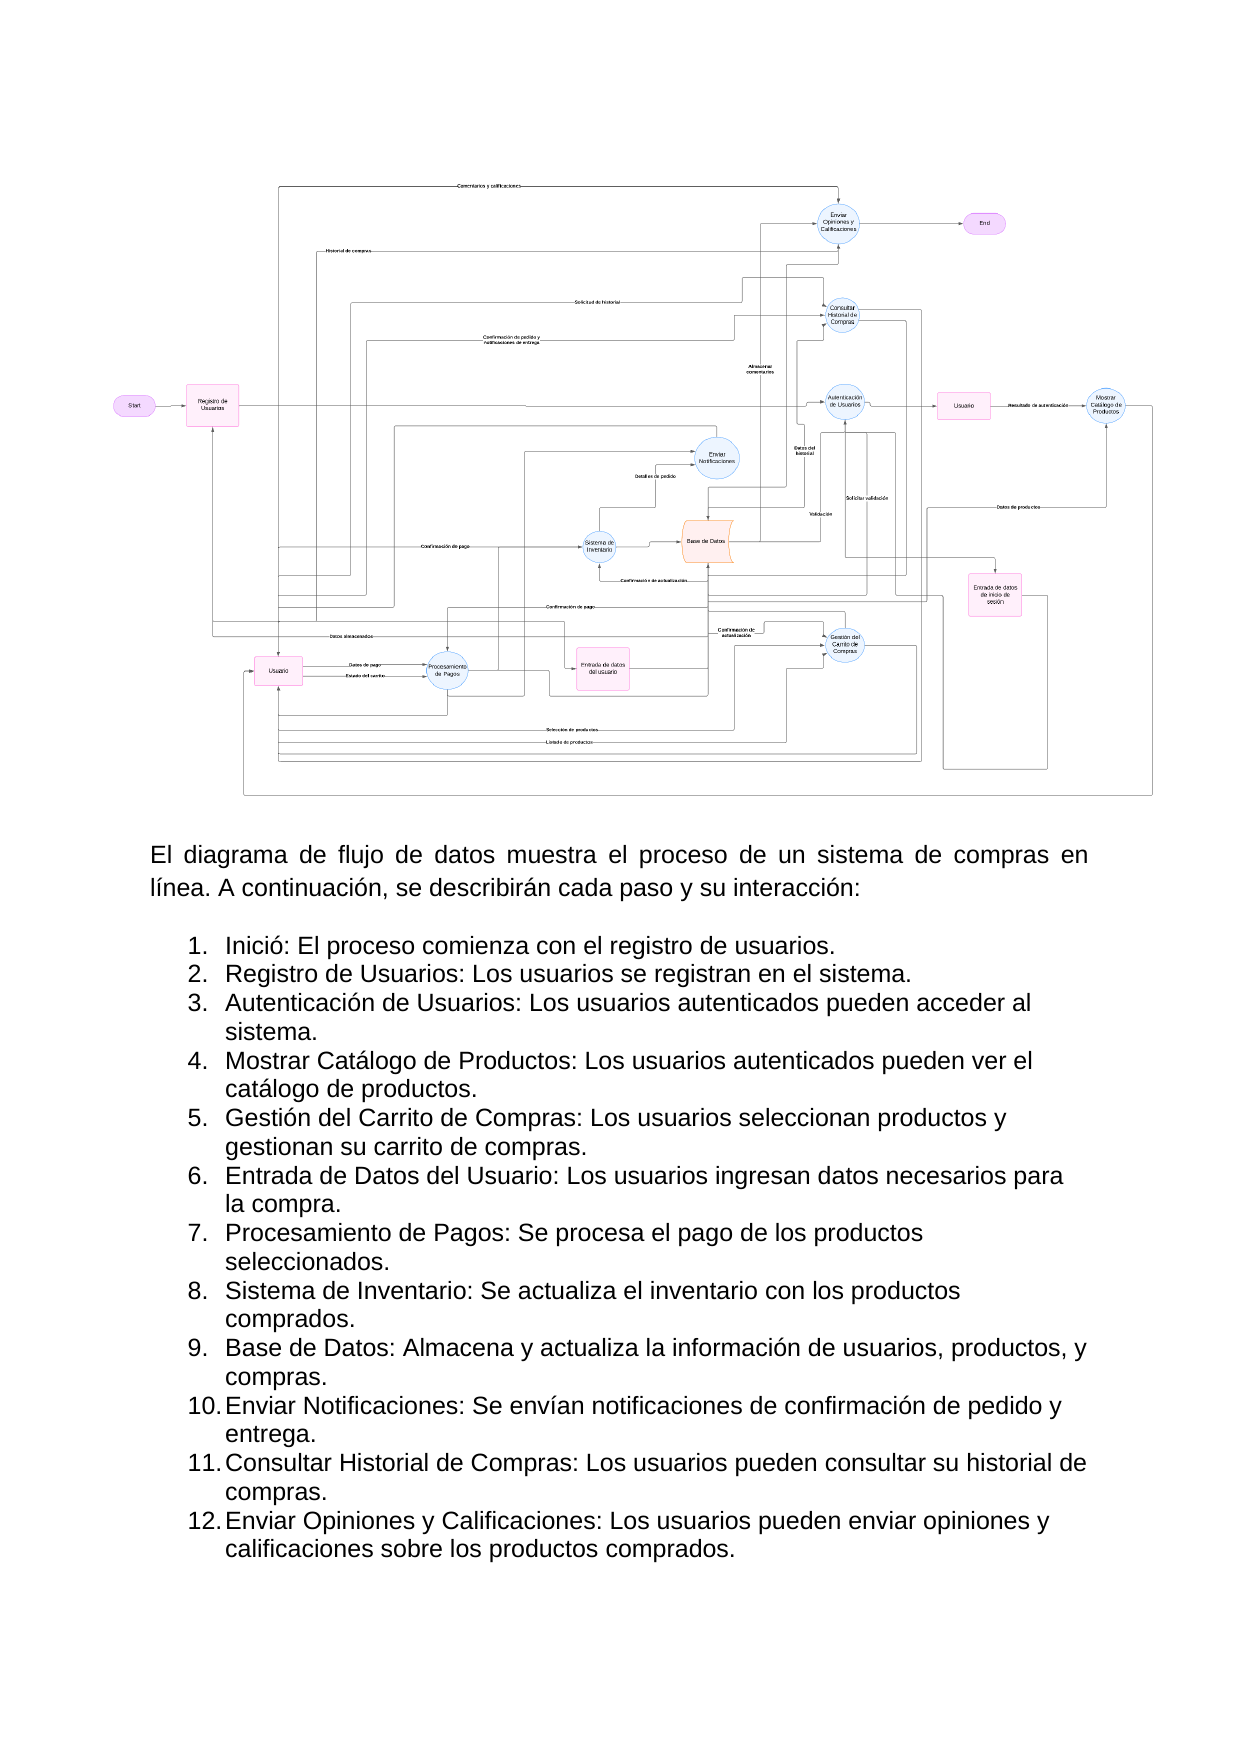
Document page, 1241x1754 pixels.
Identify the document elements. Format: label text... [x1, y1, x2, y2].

list Gestión del Carrito de Compras: Los usuarios seleccionan productos y gestionan su carrito de compras. [187, 1103, 1090, 1161]
list Inició: El proceso comienza con el registro de usuarios. [187, 931, 1090, 959]
list Mostrar Catálogo de Productos: Los usuarios autenticados pueden ver el catálogo de productos. [187, 1046, 1090, 1103]
list Consultar Historial de Compras: Los usuarios pueden consultar su historial de compras. [187, 1448, 1090, 1506]
list Enviar Notificaciones: Se envían notificaciones de confirmación de pedido y entrega. [187, 1391, 1090, 1448]
list Procesamiento de Pagos: Se procesa el pago de los productos seleccionados. [187, 1218, 1090, 1276]
list Enviar Opiniones y Calificaciones: Los usuarios pueden enviar opiniones y calificaciones sobre los productos comprados. [187, 1506, 1090, 1563]
list Registro de Usuarios: Los usuarios se registran en el sistema. [187, 959, 1090, 988]
list Base de Datos: Almacena y actualiza la información de usuarios, productos, y compras. [187, 1333, 1090, 1391]
picture [103, 173, 1163, 806]
list Sistema de Inventario: Se actualiza el inventario con los productos comprados. [187, 1276, 1090, 1333]
text El diagrama de flujo de datos muestra el proceso de un sistema de compras en línea. A continuación, se describirán cada paso y su interacción: [150, 840, 1090, 901]
list Entrada de Datos del Usuario: Los usuarios ingresan datos necesarios para la compra. [187, 1161, 1090, 1218]
list Autenticación de Usuarios: Los usuarios autenticados pueden acceder al sistema. [187, 988, 1090, 1046]
